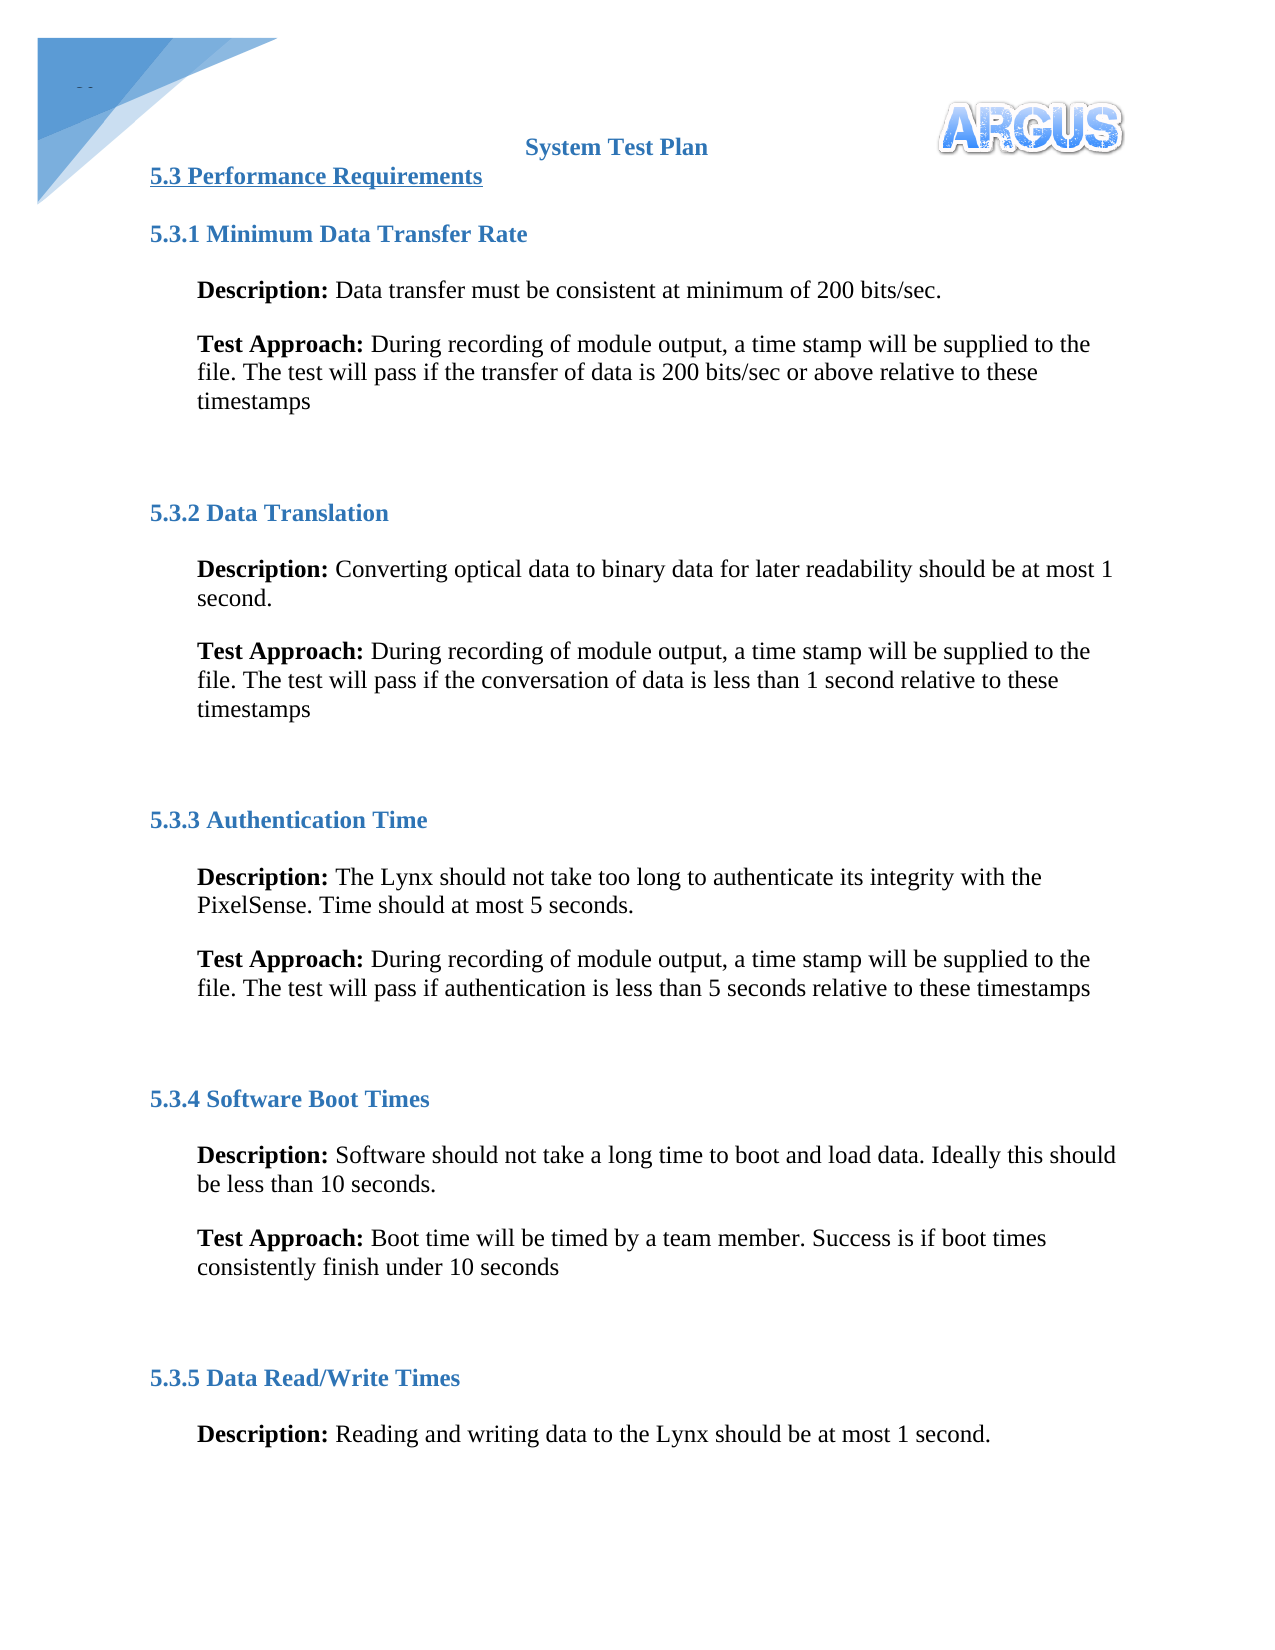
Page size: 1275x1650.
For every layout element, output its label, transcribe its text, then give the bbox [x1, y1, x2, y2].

text Test Approach: Boot time will be timed by a team member. Success is if boot times consistently finish under 10 seconds [197, 1223, 1125, 1281]
subtitle 5.3.1 Minimum Data Transfer Rate [150, 219, 1125, 248]
text Description: Software should not take a long time to boot and load data. Ideally this should be less than 10 seconds. [197, 1141, 1125, 1198]
text Description: Converting optical data to binary data for later readability should be at most 1 second. [197, 554, 1125, 611]
text Description: Reading and writing data to the Lynx should be at most 1 second. [197, 1419, 1125, 1448]
subtitle 5.3.3 Authentication Time [150, 806, 1125, 834]
picture [935, 100, 1125, 156]
text Test Approach: During recording of module output, a time stamp will be supplied to the file. The test will pass if the transfer of data is 200 bits/sec or above relative to these timestamps [197, 329, 1125, 415]
subtitle 5.3 Performance Requirements [150, 161, 1125, 190]
text Description: Data transfer must be consistent at minimum of 200 bits/sec. [197, 275, 1125, 304]
text Test Approach: During recording of module output, a time stamp will be supplied to the file. The test will pass if authentication is less than 5 seconds relative to these timestamps [197, 944, 1125, 1002]
subtitle 5.3.4 Software Boot Times [150, 1084, 1125, 1113]
subtitle 5.3.2 Data Translation [150, 498, 1125, 527]
text Description: The Lynx should not take too long to authenticate its integrity with the PixelSense. Time should at most 5 seconds. [197, 862, 1125, 919]
text Test Approach: During recording of module output, a time stamp will be supplied to the file. The test will pass if the conversation of data is less than 1 second relative to these timestamps [197, 636, 1125, 723]
subtitle 5.3.5 Data Read/Write Times [150, 1363, 1125, 1392]
picture [37, 37, 279, 206]
